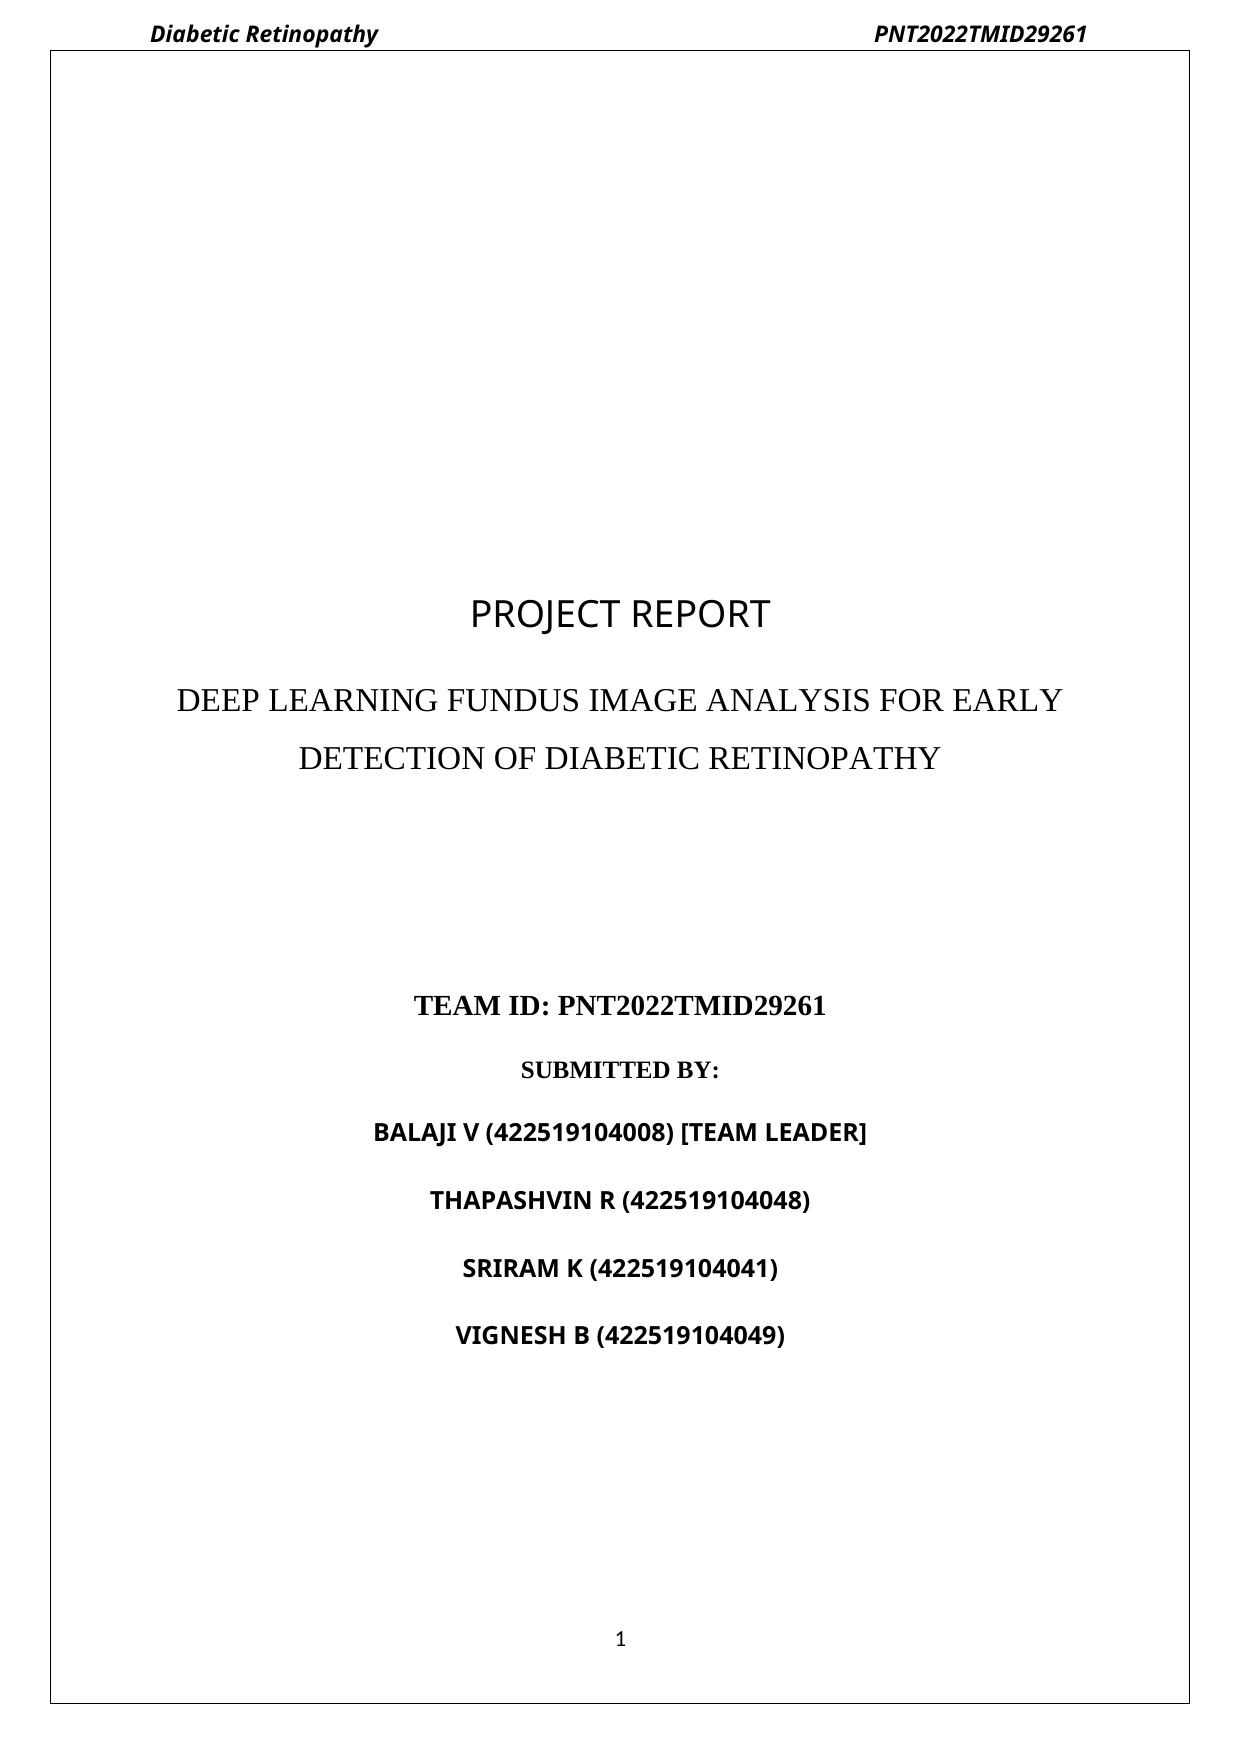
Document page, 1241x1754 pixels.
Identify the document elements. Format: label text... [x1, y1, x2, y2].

text TEAM ID: PNT2022TMID29261 [150, 988, 1090, 1022]
text VIGNESH B (422519104049) [150, 1318, 1090, 1352]
text THAPASHVIN R (422519104048) [150, 1182, 1090, 1217]
text SRIRAM K (422519104041) [150, 1250, 1090, 1284]
text SUBMITTED BY: [150, 1055, 1090, 1084]
text BALAJI V (422519104008) [TEAM LEADER] [150, 1115, 1090, 1149]
text PROJECT REPORT [150, 587, 1090, 638]
text DEEP LEARNING FUNDUS IMAGE ANALYSIS FOR EARLY DETECTION OF DIABETIC RETINOPATHY [150, 681, 1090, 776]
